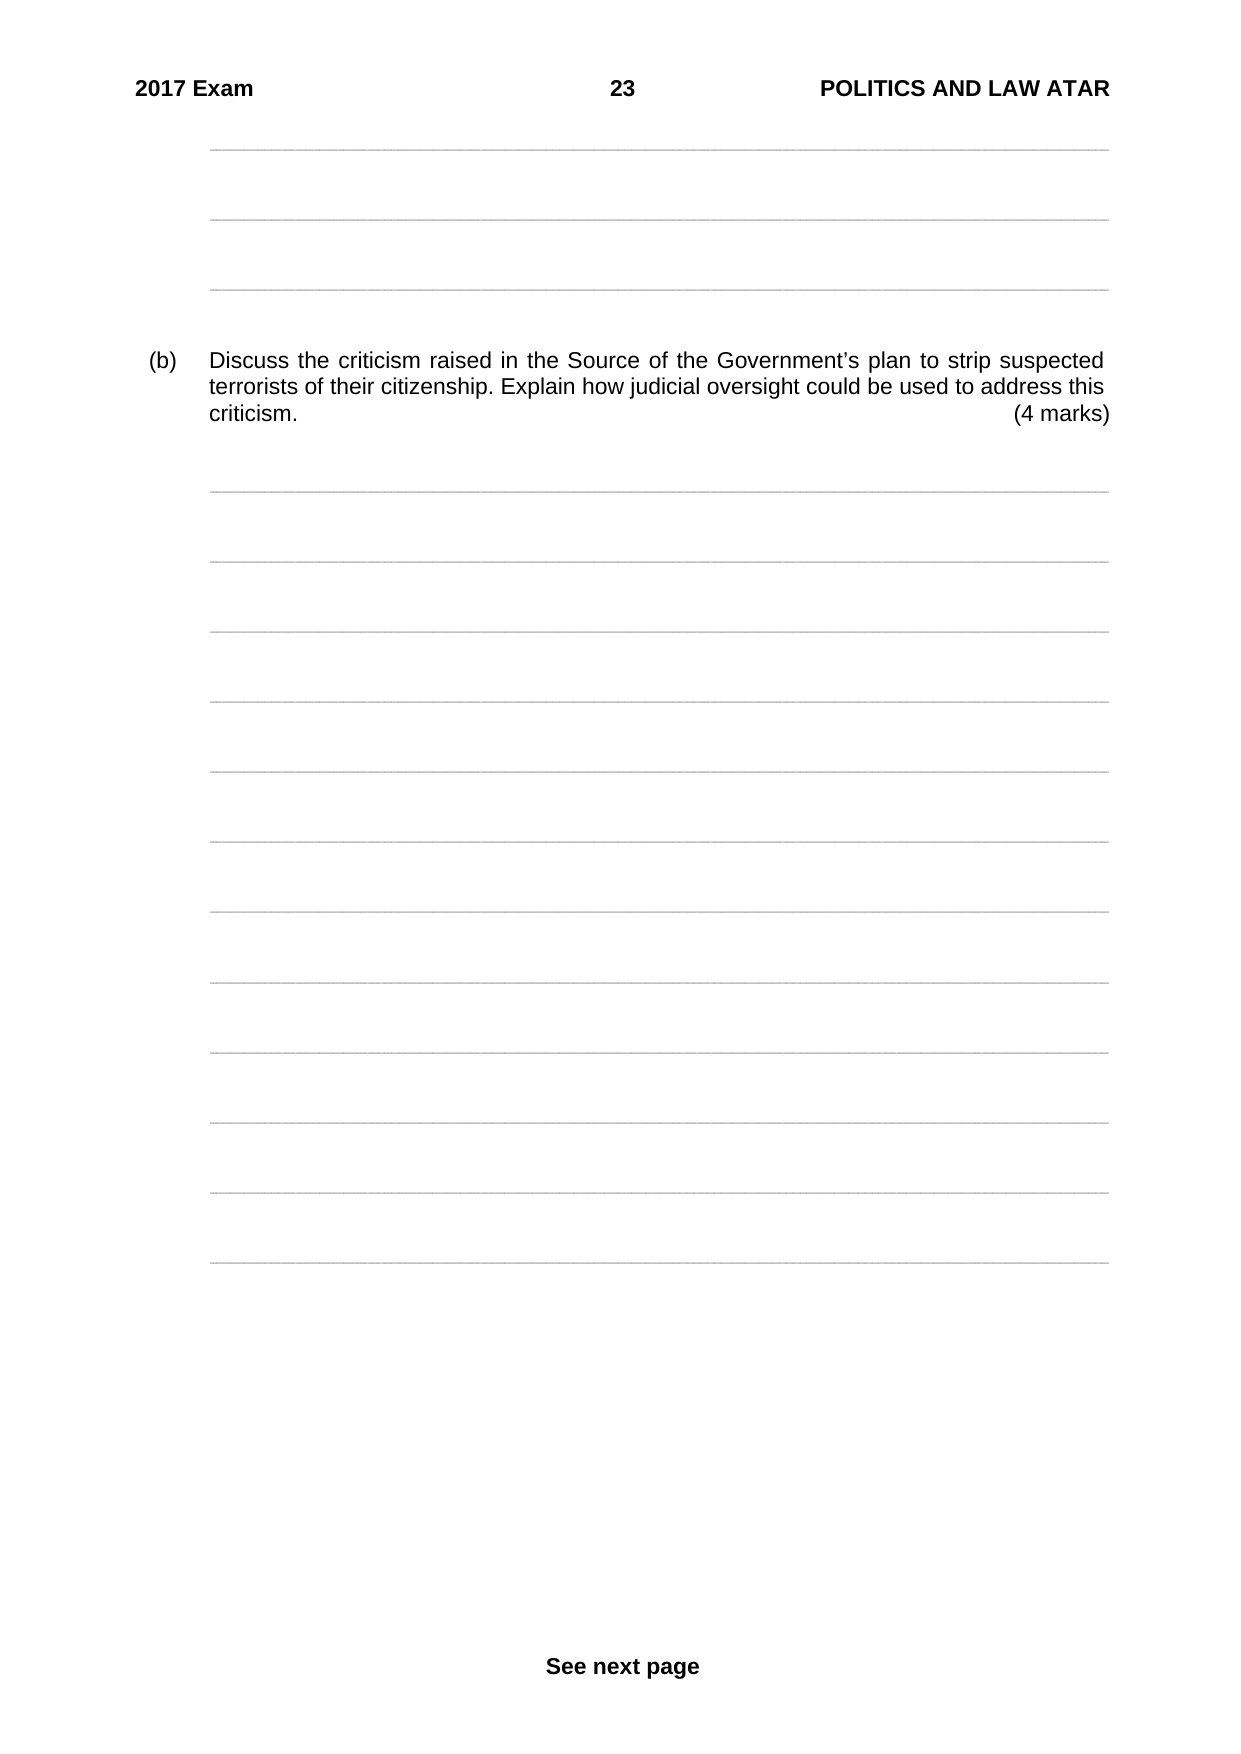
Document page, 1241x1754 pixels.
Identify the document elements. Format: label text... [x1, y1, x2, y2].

list Discuss the criticism raised in the Source of the Government’s plan to strip suspected terrorists of their citizenship. Explain how judicial oversight could be used to address this criticism. (4 marks) [149, 347, 1105, 426]
